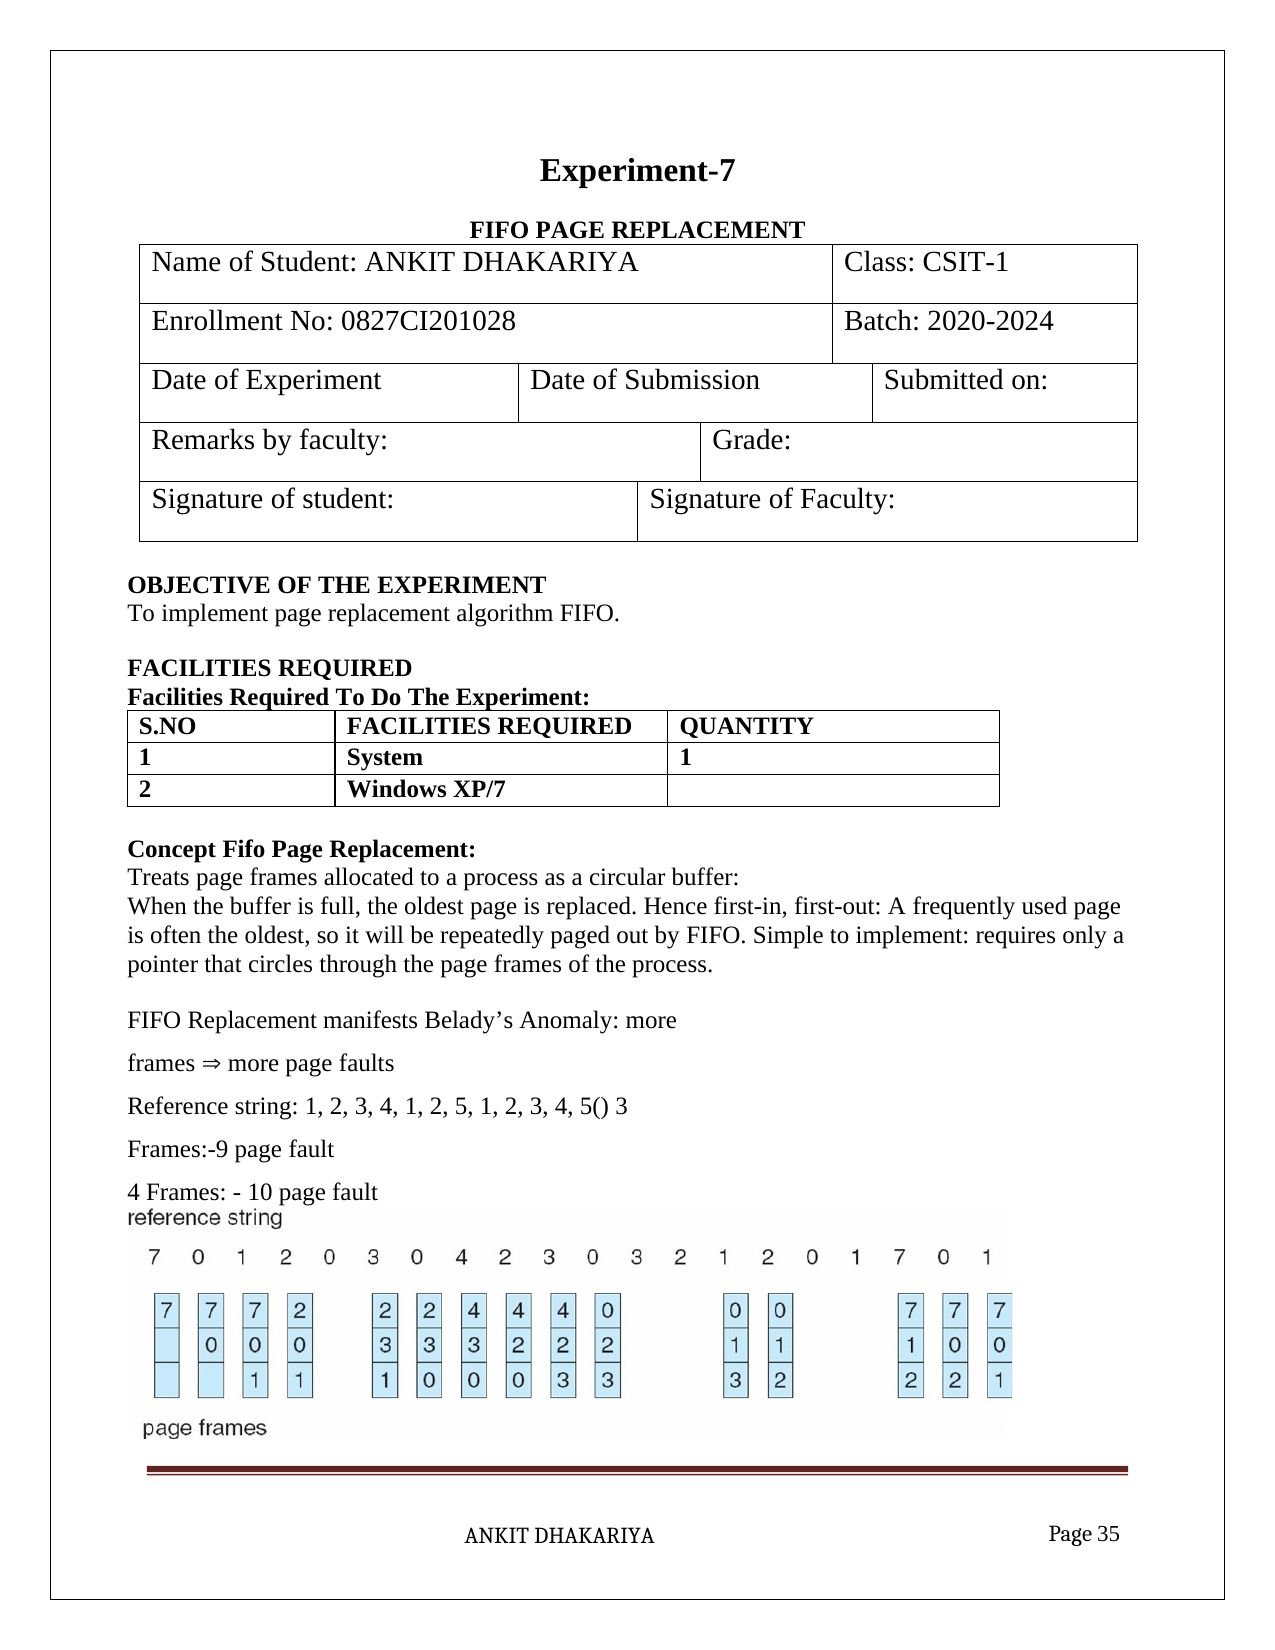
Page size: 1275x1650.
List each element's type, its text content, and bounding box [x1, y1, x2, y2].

text Treats page frames allocated to a process as a circular buffer: [127, 863, 1154, 891]
subtitle Experiment-7 [457, 150, 818, 188]
table_cell System [336, 743, 667, 774]
table_header Name of Student: ANKIT DHAKARIYA [140, 245, 832, 303]
picture [127, 1206, 1013, 1439]
table_cell Signature of student: [140, 482, 637, 541]
subtitle FACILITIES REQUIRED [127, 653, 1154, 682]
table_cell Signature of Faculty: [638, 482, 1137, 541]
table_cell Date of Submission [519, 364, 872, 422]
table_cell [668, 775, 999, 806]
table_header S.NO [128, 711, 334, 742]
text 4 Frames: - 10 page fault [127, 1177, 1154, 1206]
table_cell Submitted on: [873, 364, 1137, 422]
table_cell 2 [128, 775, 334, 806]
table_header QUANTITY [668, 711, 999, 742]
table_header FACILITIES REQUIRED [336, 711, 667, 742]
table_cell Enrollment No: 0827CI201028 [140, 304, 832, 362]
table_cell Remarks by faculty: [140, 423, 700, 481]
text Reference string: 1, 2, 3, 4, 1, 2, 5, 1, 2, 3, 4, 5() 3 Frames:-9 page fault [127, 1091, 707, 1163]
subtitle Concept Fifo Page Replacement: [127, 835, 1154, 863]
table_cell Batch: 2020-2024 [833, 304, 1137, 362]
table_header Class: CSIT-1 [833, 245, 1137, 303]
subtitle FIFO PAGE REPLACEMENT [148, 215, 1127, 243]
table_cell 1 [668, 743, 999, 774]
table_cell Windows XP/7 [336, 775, 667, 806]
table_cell 1 [128, 743, 334, 774]
table_cell Date of Experiment [140, 364, 518, 422]
subtitle Facilities Required To Do The Experiment: [127, 682, 1154, 710]
text OBJECTIVE OF THE EXPERIMENT [127, 570, 1154, 599]
text When the buffer is full, the oldest page is replaced. Hence first-in, first-out: A frequently used page is often the oldest, so it will be repeatedly paged out by FIFO. Simple to implement: requires only a pointer that circles through the page frames of the process. [127, 891, 1127, 977]
text FIFO Replacement manifests Belady’s Anomaly: more frames  more page faults [127, 1005, 716, 1077]
text To implement page replacement algorithm FIFO. [127, 599, 1154, 627]
table_cell Grade: [701, 423, 1137, 481]
